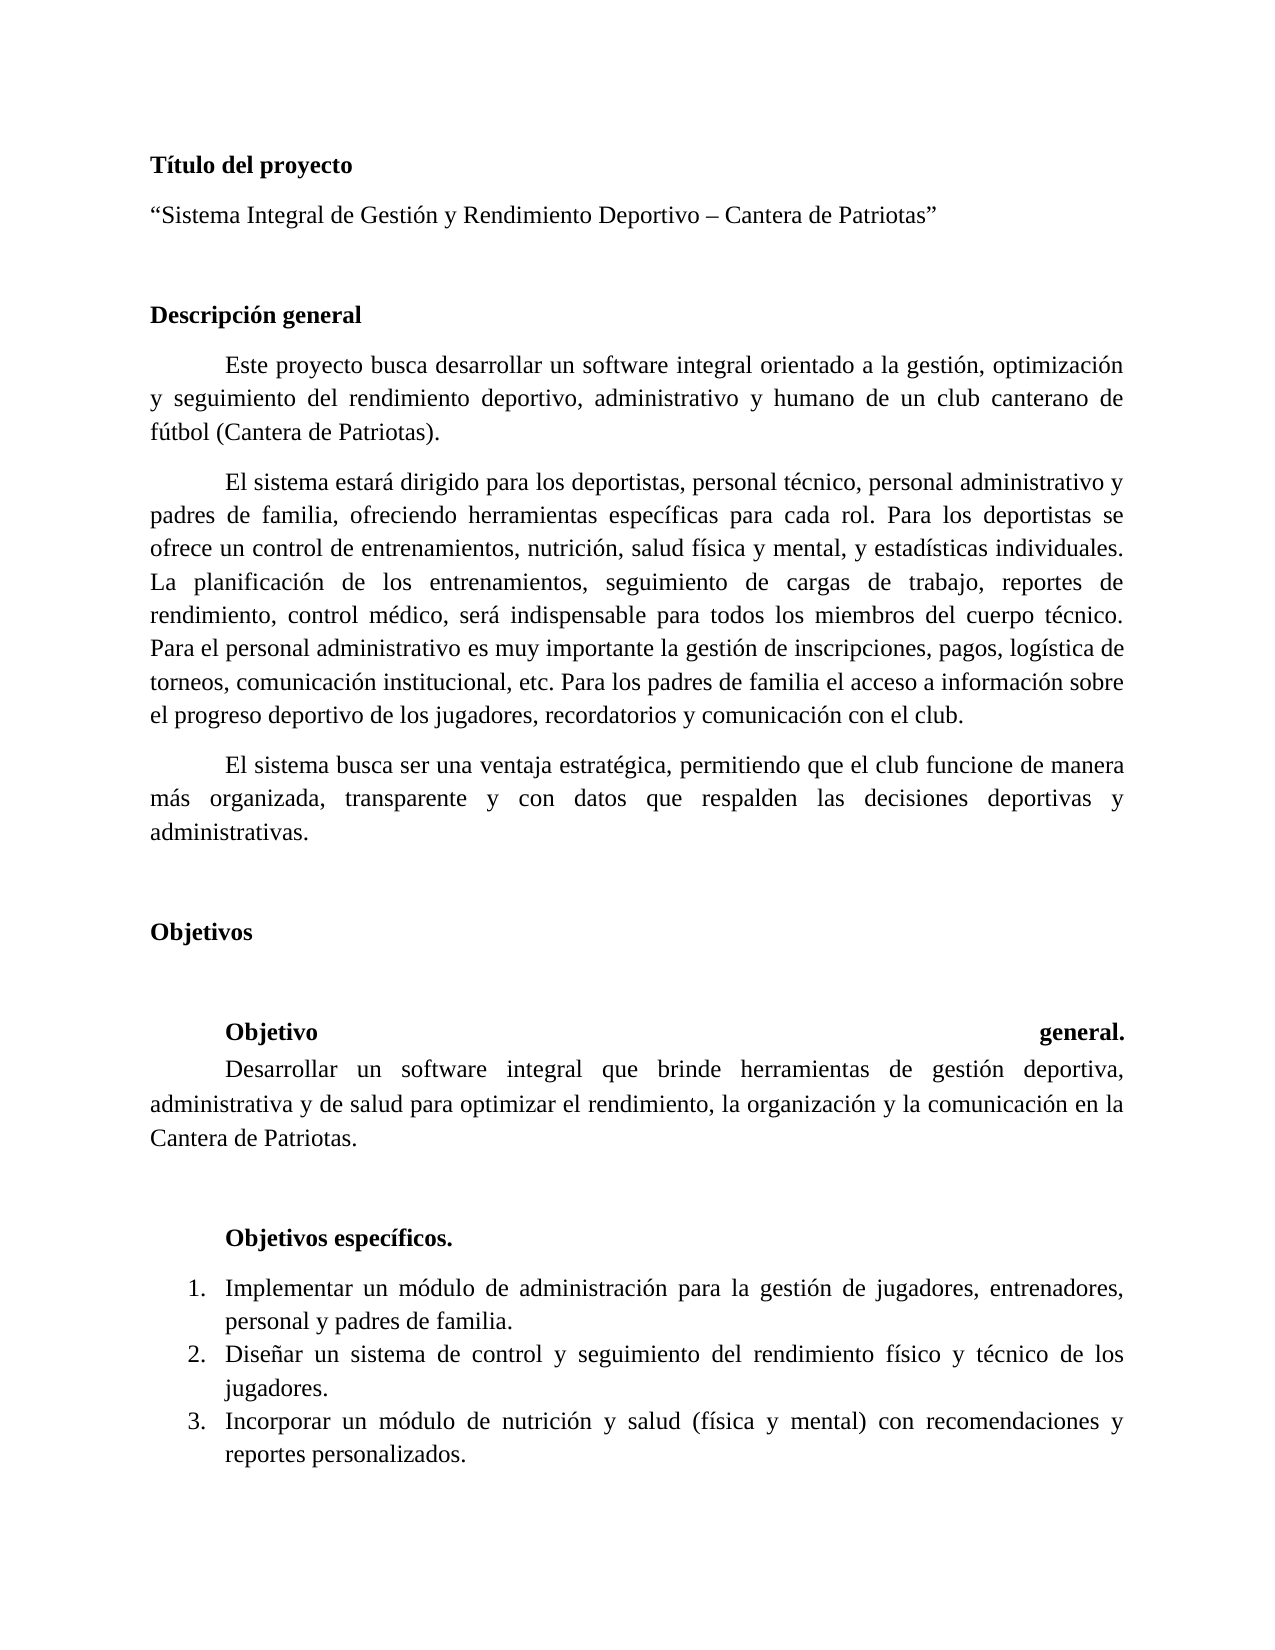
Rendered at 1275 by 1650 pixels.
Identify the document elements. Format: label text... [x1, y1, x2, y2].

text Objetivos [150, 917, 1125, 945]
text Título del proyecto [150, 150, 1125, 179]
text El sistema busca ser una ventaja estratégica, permitiendo que el club funcione de manera más organizada, transparente y con datos que respalden las decisiones deportivas y administrativas. [150, 750, 1125, 845]
text Este proyecto busca desarrollar un software integral orientado a la gestión, optimización y seguimiento del rendimiento deportivo, administrativo y humano de un club canterano de fútbol (Cantera de Patriotas). [150, 350, 1125, 445]
text Descripción general [150, 300, 1125, 329]
text Objetivo general. Desarrollar un software integral que brinde herramientas de gestión deportiva, administrativa y de salud para optimizar el rendimiento, la organización y la comunicación en la Cantera de Patriotas. [150, 1017, 1125, 1152]
text El sistema estará dirigido para los deportistas, personal técnico, personal administrativo y padres de familia, ofreciendo herramientas específicas para cada rol. Para los deportistas se ofrece un control de entrenamientos, nutrición, salud física y mental, y estadísticas individuales. La planificación de los entrenamientos, seguimiento de cargas de trabajo, reportes de rendimiento, control médico, será indispensable para todos los miembros del cuerpo técnico. Para el personal administrativo es muy importante la gestión de inscripciones, pagos, logística de torneos, comunicación institucional, etc. Para los padres de familia el acceso a información sobre el progreso deportivo de los jugadores, recordatorios y comunicación con el club. [150, 467, 1125, 729]
text “Sistema Integral de Gestión y Rendimiento Deportivo – Cantera de Patriotas” [150, 200, 1125, 229]
list Implementar un módulo de administración para la gestión de jugadores, entrenadores, personal y padres de familia. [187, 1273, 1125, 1335]
text Objetivos específicos. [150, 1223, 1125, 1252]
list Diseñar un sistema de control y seguimiento del rendimiento físico y técnico de los jugadores. [187, 1339, 1125, 1402]
list Incorporar un módulo de nutrición y salud (física y mental) con recomendaciones y reportes personalizados. [187, 1406, 1125, 1468]
